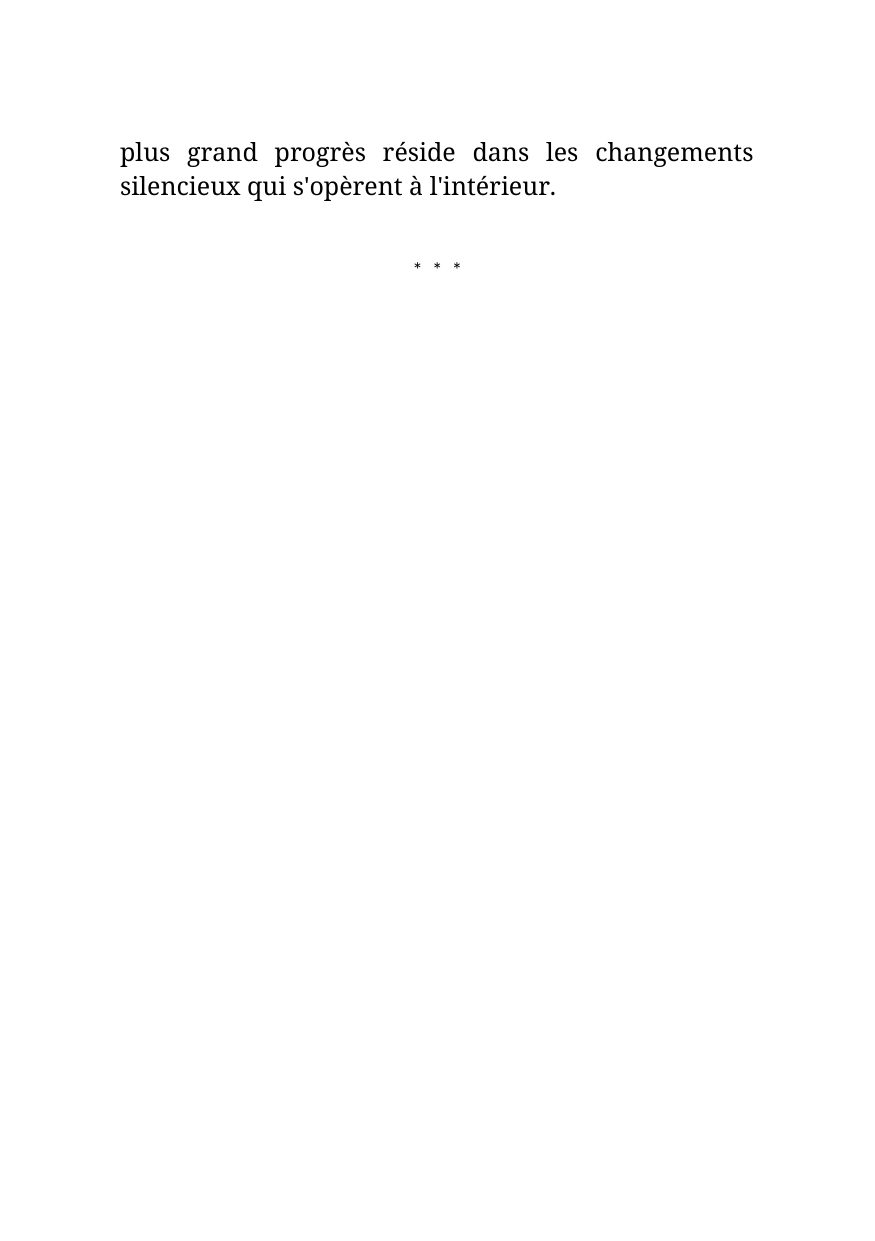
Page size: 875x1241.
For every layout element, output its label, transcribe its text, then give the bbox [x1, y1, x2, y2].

text * * * [120, 258, 754, 283]
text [120, 135, 754, 203]
